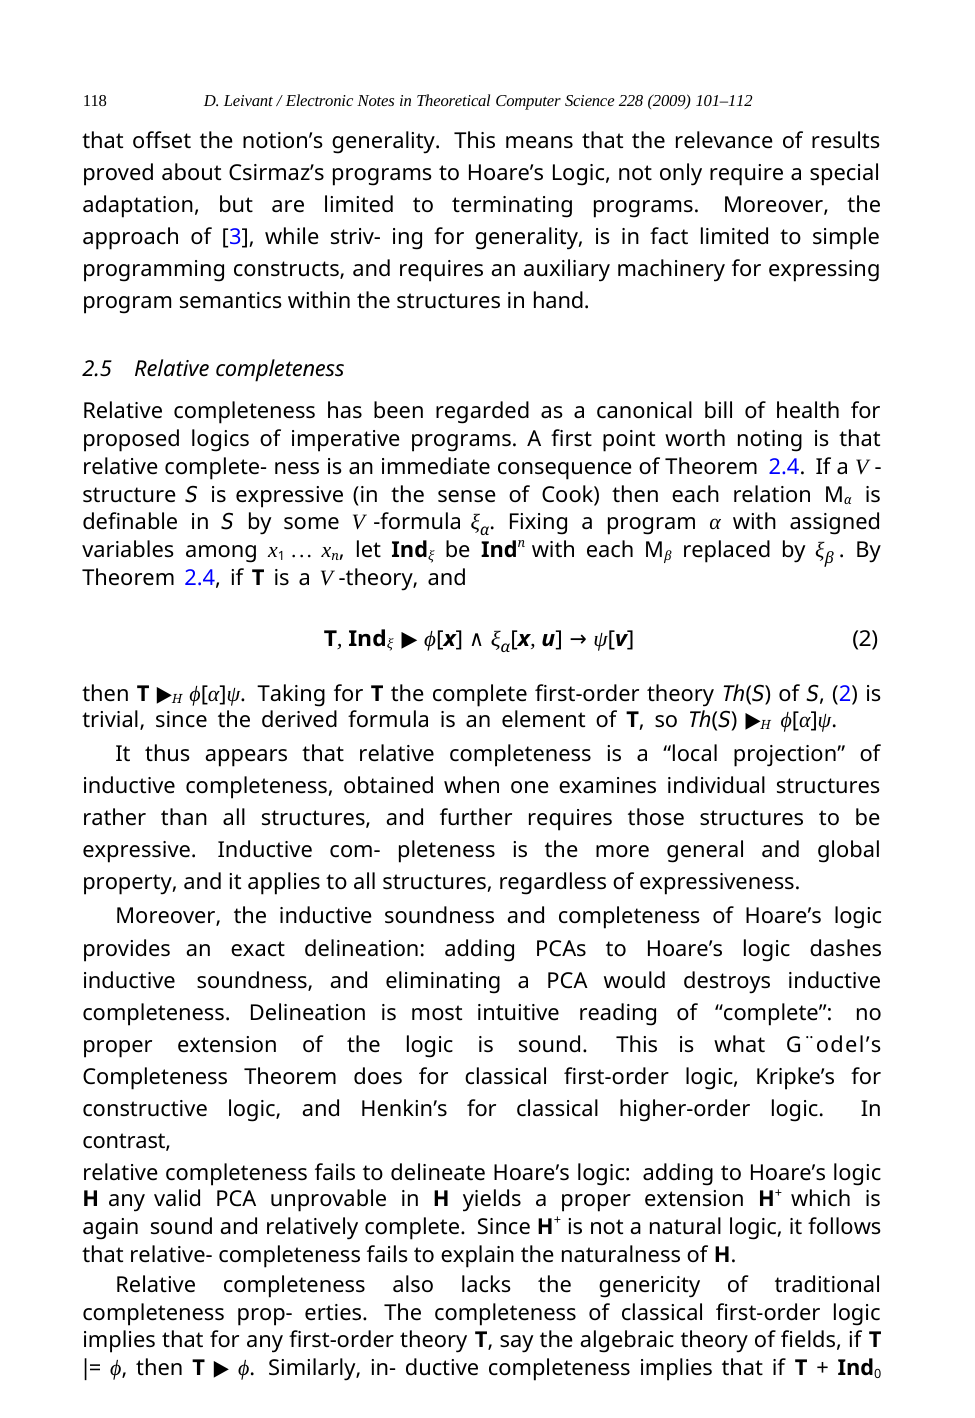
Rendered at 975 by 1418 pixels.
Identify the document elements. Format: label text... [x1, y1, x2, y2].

list Relative completeness [82, 352, 929, 382]
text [82, 1270, 881, 1381]
text It thus appears that relative completeness is a “local projection” of inductive completeness, obtained when one examines individual structures rather than all structures, and further requires those structures to be expressive. Inductive com- pleteness is the more general and global property, and it applies to all structures, regardless of expressiveness. [82, 738, 881, 896]
text then T ▶H ϕ[α]ψ. Taking for T the complete first-order theory Th(S) of S, (2) is trivial, since the derived formula is an element of T, so Th(S) ▶H ϕ[α]ψ. [82, 680, 881, 733]
text relative completeness fails to delineate Hoare’s logic: adding to Hoare’s logic H any valid PCA unprovable in H yields a proper extension H+ which is again sound and relatively complete. Since H+ is not a natural logic, it follows that relative- completeness fails to explain the naturalness of H. [82, 1158, 881, 1268]
text T, Indξ ▶ ϕ[x] ∧ ξα[x, u] → ψ[v] (2) [82, 623, 929, 657]
text Relative completeness has been regarded as a canonical bill of health for proposed logics of imperative programs. A first point worth noting is that relative complete- ness is an immediate consequence of Theorem 2.4. If a V -structure S is expressive (in the sense of Cook) then each relation Mα is definable in S by some V -formula ξα. Fixing a program α with assigned variables among x1 ... xn, let Indξ be Indn with each Mβ replaced by ξβ . By Theorem 2.4, if T is a V -theory, and [82, 397, 882, 591]
text that offset the notion’s generality. This means that the relevance of results proved about Csirmaz’s programs to Hoare’s Logic, not only require a special adaptation, but are limited to terminating programs. Moreover, the approach of [3], while striv- ing for generality, is in fact limited to simple programming constructs, and requires an auxiliary machinery for expressing program semantics within the structures in hand. [82, 125, 881, 315]
text Moreover, the inductive soundness and completeness of Hoare’s logic provides an exact delineation: adding PCAs to Hoare’s logic dashes inductive soundness, and eliminating a PCA would destroys inductive completeness. Delineation is most intuitive reading of “complete”: no proper extension of the logic is sound. This is what G¨odel’s Completeness Theorem does for classical first-order logic, Kripke’s for constructive logic, and Henkin’s for classical higher-order logic. In contrast, [82, 901, 882, 1155]
